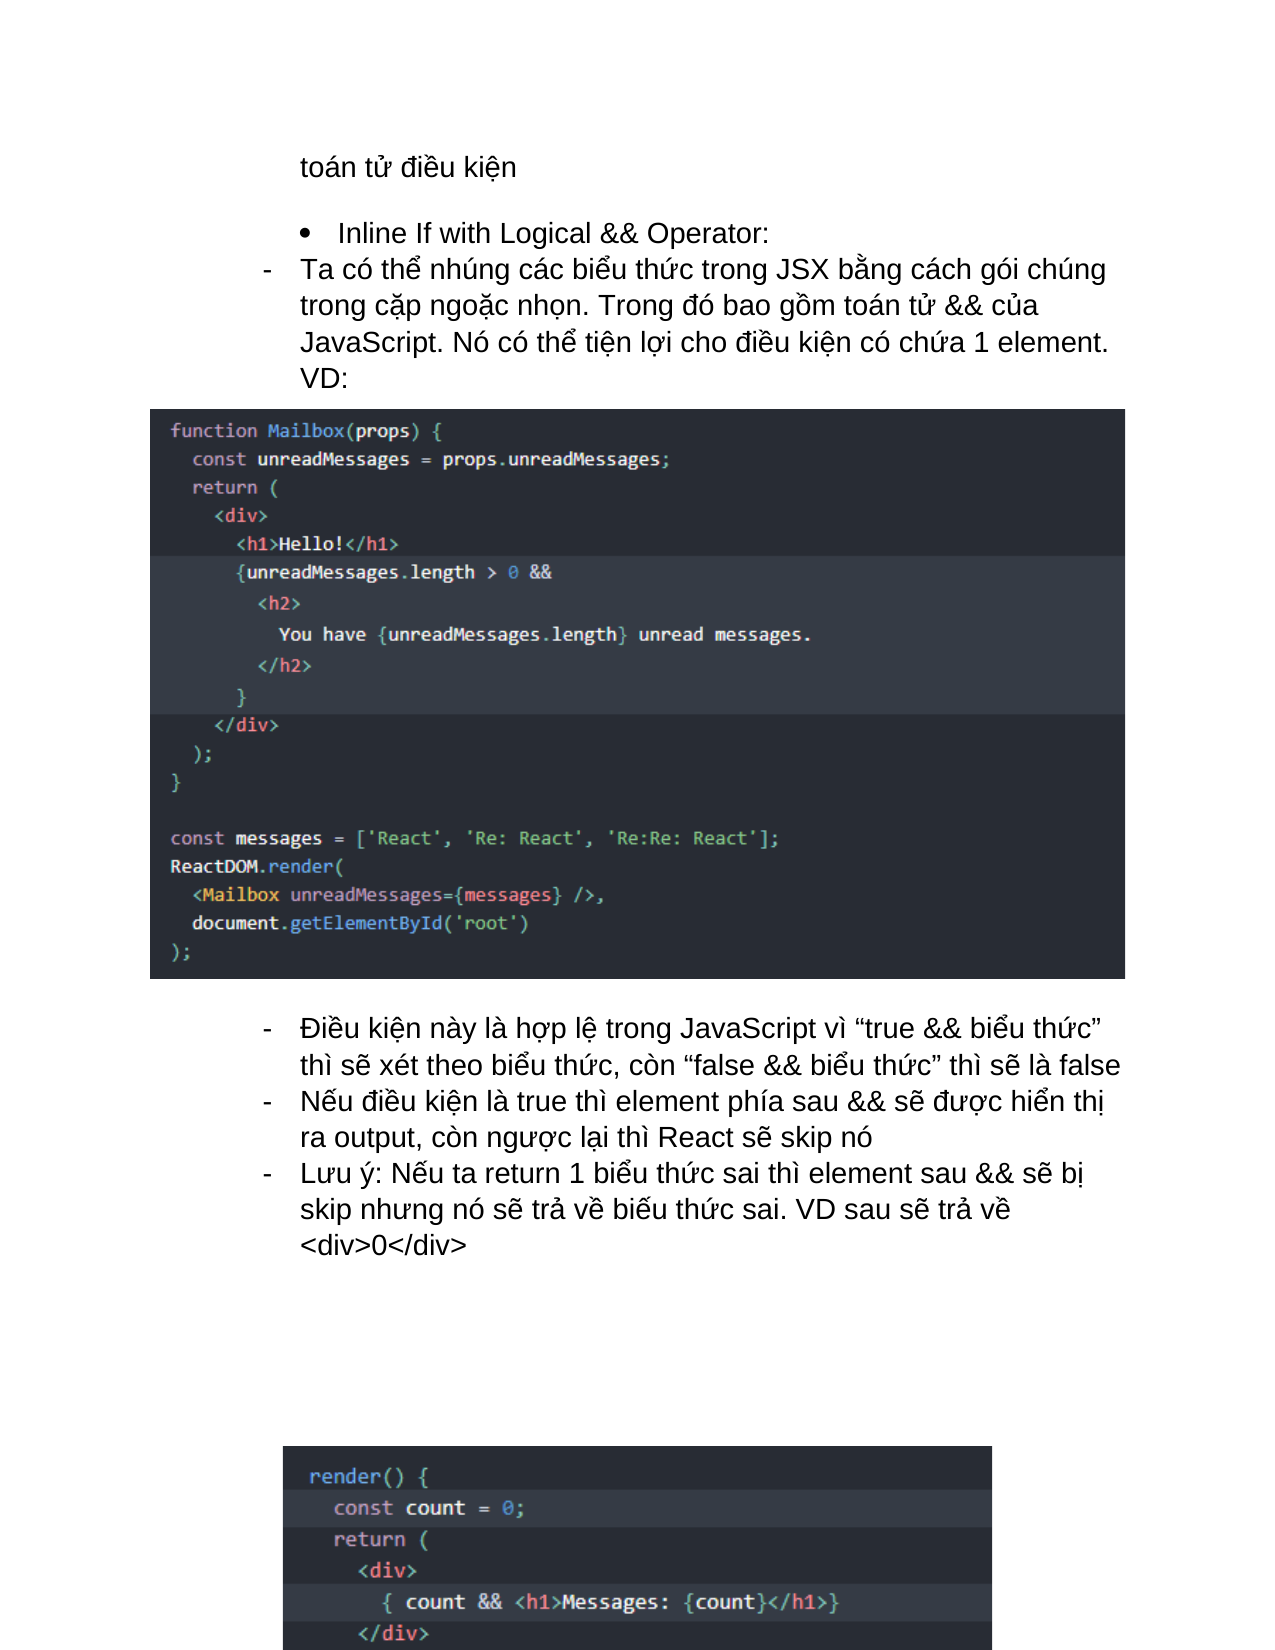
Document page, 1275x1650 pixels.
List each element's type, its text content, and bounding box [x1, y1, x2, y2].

list Lưu ý: Nếu ta return 1 biểu thức sai thì element sau && sẽ bị skip nhưng nó sẽ trả về biếu thức sai. VD sau sẽ trả về <div>0</div> [262, 1156, 1125, 1262]
list Inline If with Logical && Operator: [300, 216, 1125, 250]
list Điều kiện này là hợp lệ trong JavaScript vì “true && biểu thức” thì sẽ xét theo biểu thức, còn “false && biểu thức” thì sẽ là false [262, 1011, 1125, 1081]
list Nếu điều kiện là true thì element phía sau && sẽ được hiển thị ra output, còn ngược lại thì React sẽ skip nó [262, 1084, 1125, 1153]
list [262, 150, 1125, 214]
picture [150, 409, 1125, 979]
list Ta có thể nhúng các biểu thức trong JSX bằng cách gói chúng trong cặp ngoặc nhọn. Trong đó bao gồm toán tử && của JavaScript. Nó có thể tiện lợi cho điều kiện có chứa 1 element. VD: [262, 252, 1125, 394]
picture [282, 1446, 993, 1650]
